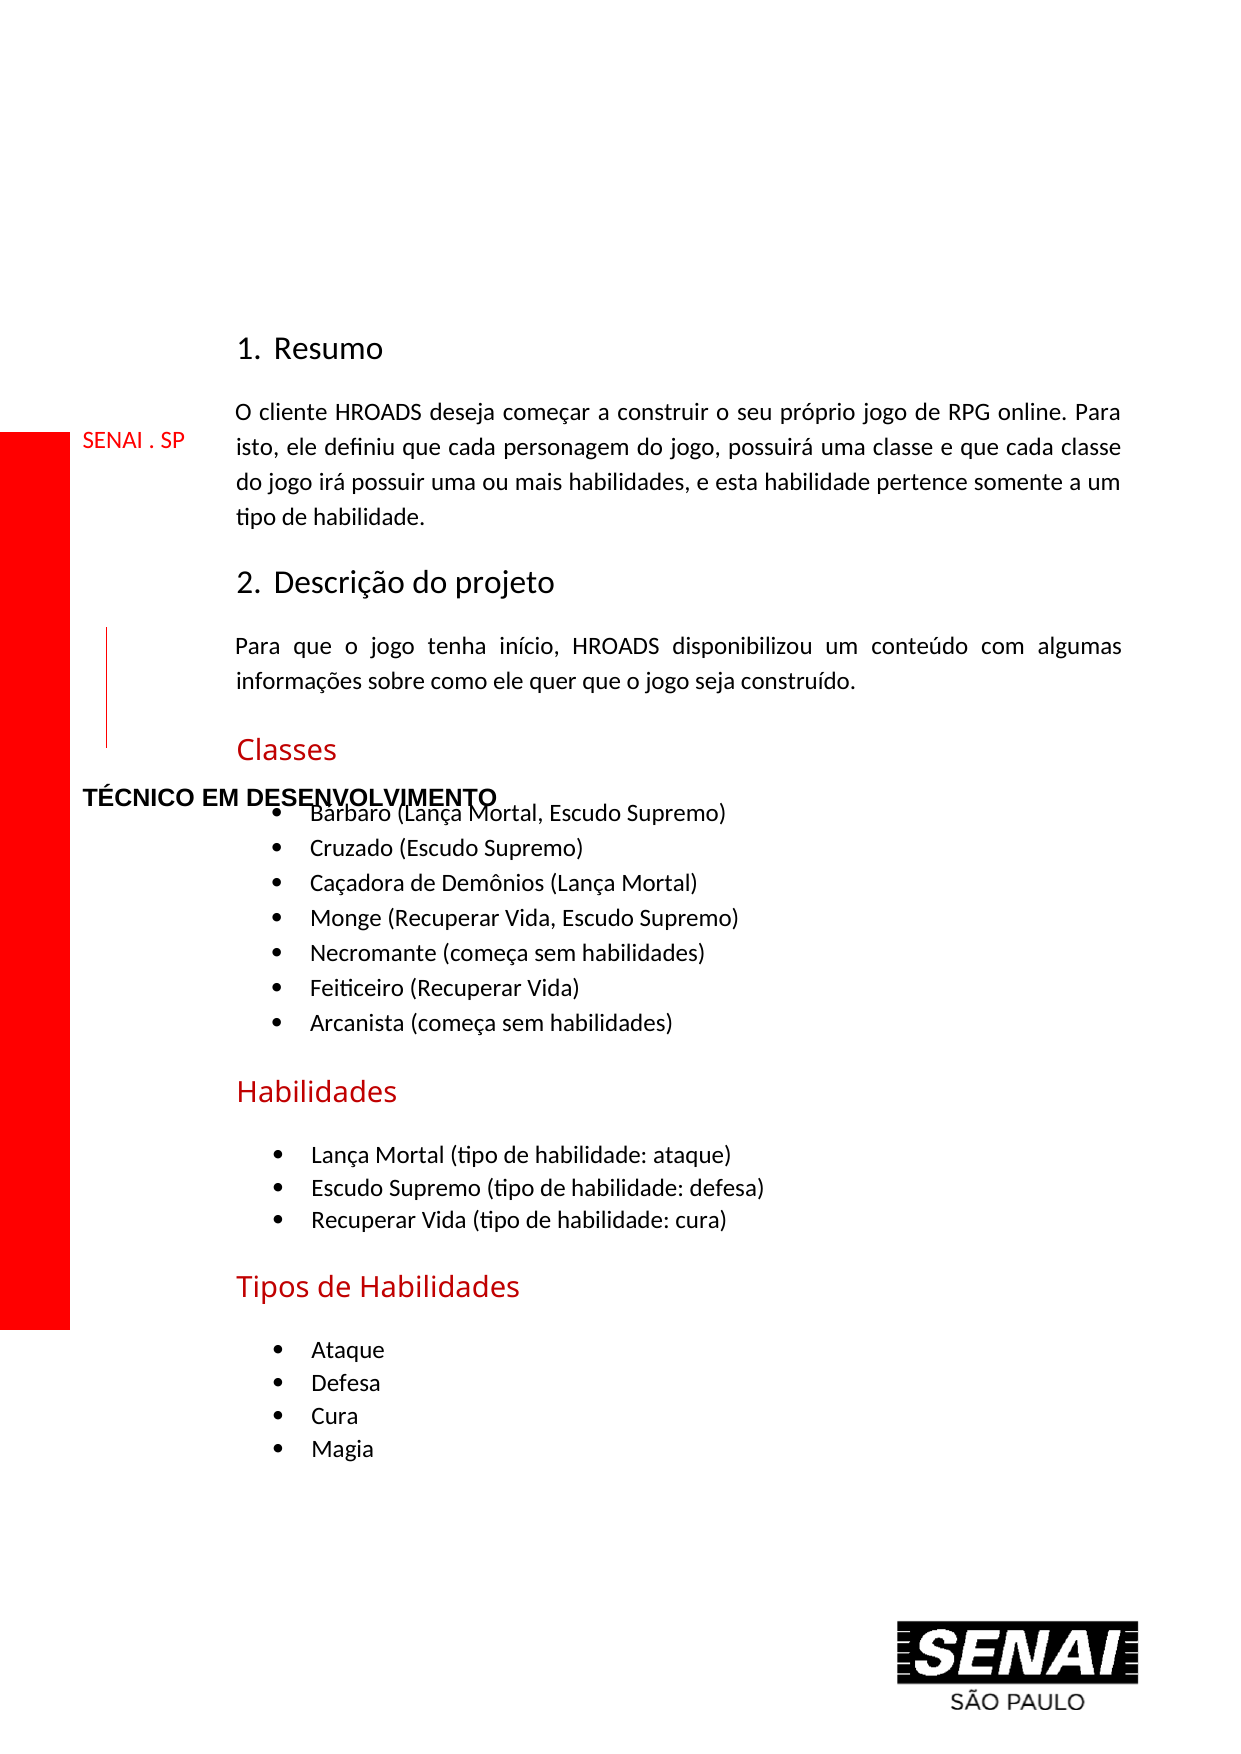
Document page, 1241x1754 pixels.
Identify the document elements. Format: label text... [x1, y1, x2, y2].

list Necromante (começa sem habilidades) [272, 937, 1123, 967]
subtitle Resumo [236, 327, 1123, 368]
list Defesa [274, 1367, 1123, 1398]
list Escudo Supremo (tipo de habilidade: defesa) [274, 1172, 1123, 1202]
text O cliente HROADS deseja começar a construir o seu próprio jogo de RPG online. Para isto, ele definiu que cada personagem do jogo, possuirá uma classe e que cada classe do jogo irá possuir uma ou mais habilidades, e esta habilidade pertence somente a um tipo de habilidade. [235, 396, 1123, 531]
list Recuperar Vida (tipo de habilidade: cura) [274, 1204, 1123, 1235]
list Cura [274, 1400, 1123, 1431]
subtitle Classes [236, 729, 1123, 769]
text Para que o jogo tenha início, HROADS disponibilizou um conteúdo com algumas informações sobre como ele quer que o jogo seja construído. [235, 630, 1123, 695]
list Feiticeiro (Recuperar Vida) [272, 972, 1123, 1002]
list Cruzado (Escudo Supremo) [272, 832, 1123, 862]
subtitle Tipos de Habilidades [236, 1267, 1123, 1306]
list Ataque [274, 1334, 1123, 1365]
subtitle Descrição do projeto [236, 561, 1123, 602]
list Lança Mortal (tipo de habilidade: ataque) [274, 1139, 1123, 1169]
picture [897, 1614, 1143, 1710]
list Magia [274, 1433, 1123, 1464]
list Monge (Recuperar Vida, Escudo Supremo) [272, 902, 1123, 932]
list Caçadora de Demônios (Lança Mortal) [272, 867, 1123, 897]
subtitle Habilidades [236, 1071, 1123, 1111]
list Arcanista (começa sem habilidades) [272, 1007, 1123, 1037]
list Bárbaro (Lança Mortal, Escudo Supremo) [272, 797, 1123, 827]
